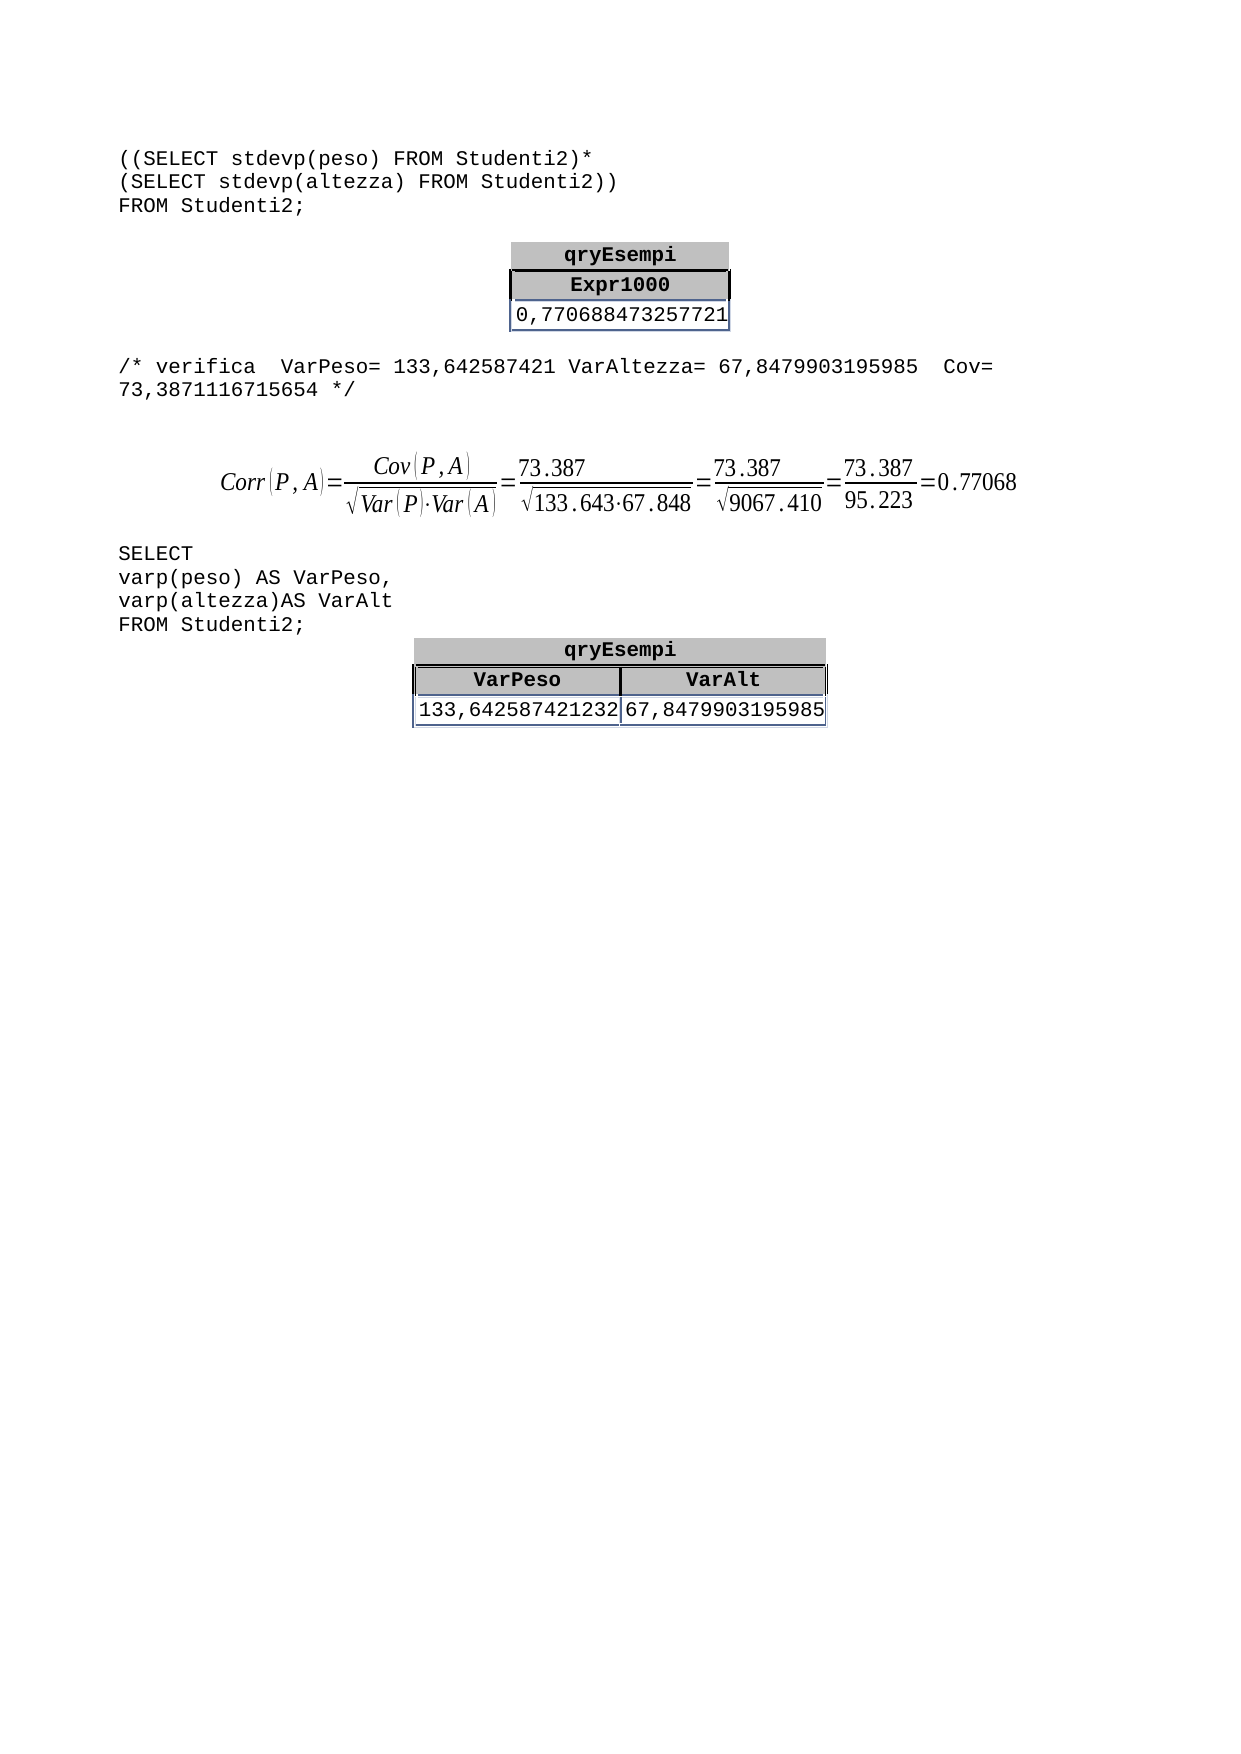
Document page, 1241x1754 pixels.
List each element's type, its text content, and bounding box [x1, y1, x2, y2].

table_cell 67,8479903195985 [620, 694, 825, 724]
text (SELECT stdevp(altezza) FROM Studenti2)) [118, 171, 1122, 195]
table_cell VarPeso [414, 664, 619, 694]
table_cell 0,770688473257721 [512, 299, 728, 329]
table_header qryEsempi [414, 638, 826, 664]
text SELECT [118, 543, 1122, 567]
text /* verifica VarPeso= 133,642587421 VarAltezza= 67,8479903195985 Cov= 73,3871116715654 */ [118, 356, 1122, 403]
text FROM Studenti2; [118, 195, 1122, 218]
text varp(peso) AS VarPeso, [118, 567, 1122, 590]
text varp(altezza)AS VarAlt [118, 590, 1122, 614]
table_cell 133,642587421232 [416, 694, 620, 724]
table_cell Expr1000 [511, 269, 729, 299]
table_cell VarAlt [622, 664, 826, 694]
text FROM Studenti2; [118, 614, 1122, 638]
table_header qryEsempi [511, 242, 729, 269]
text ((SELECT stdevp(peso) FROM Studenti2)* [118, 148, 1122, 171]
